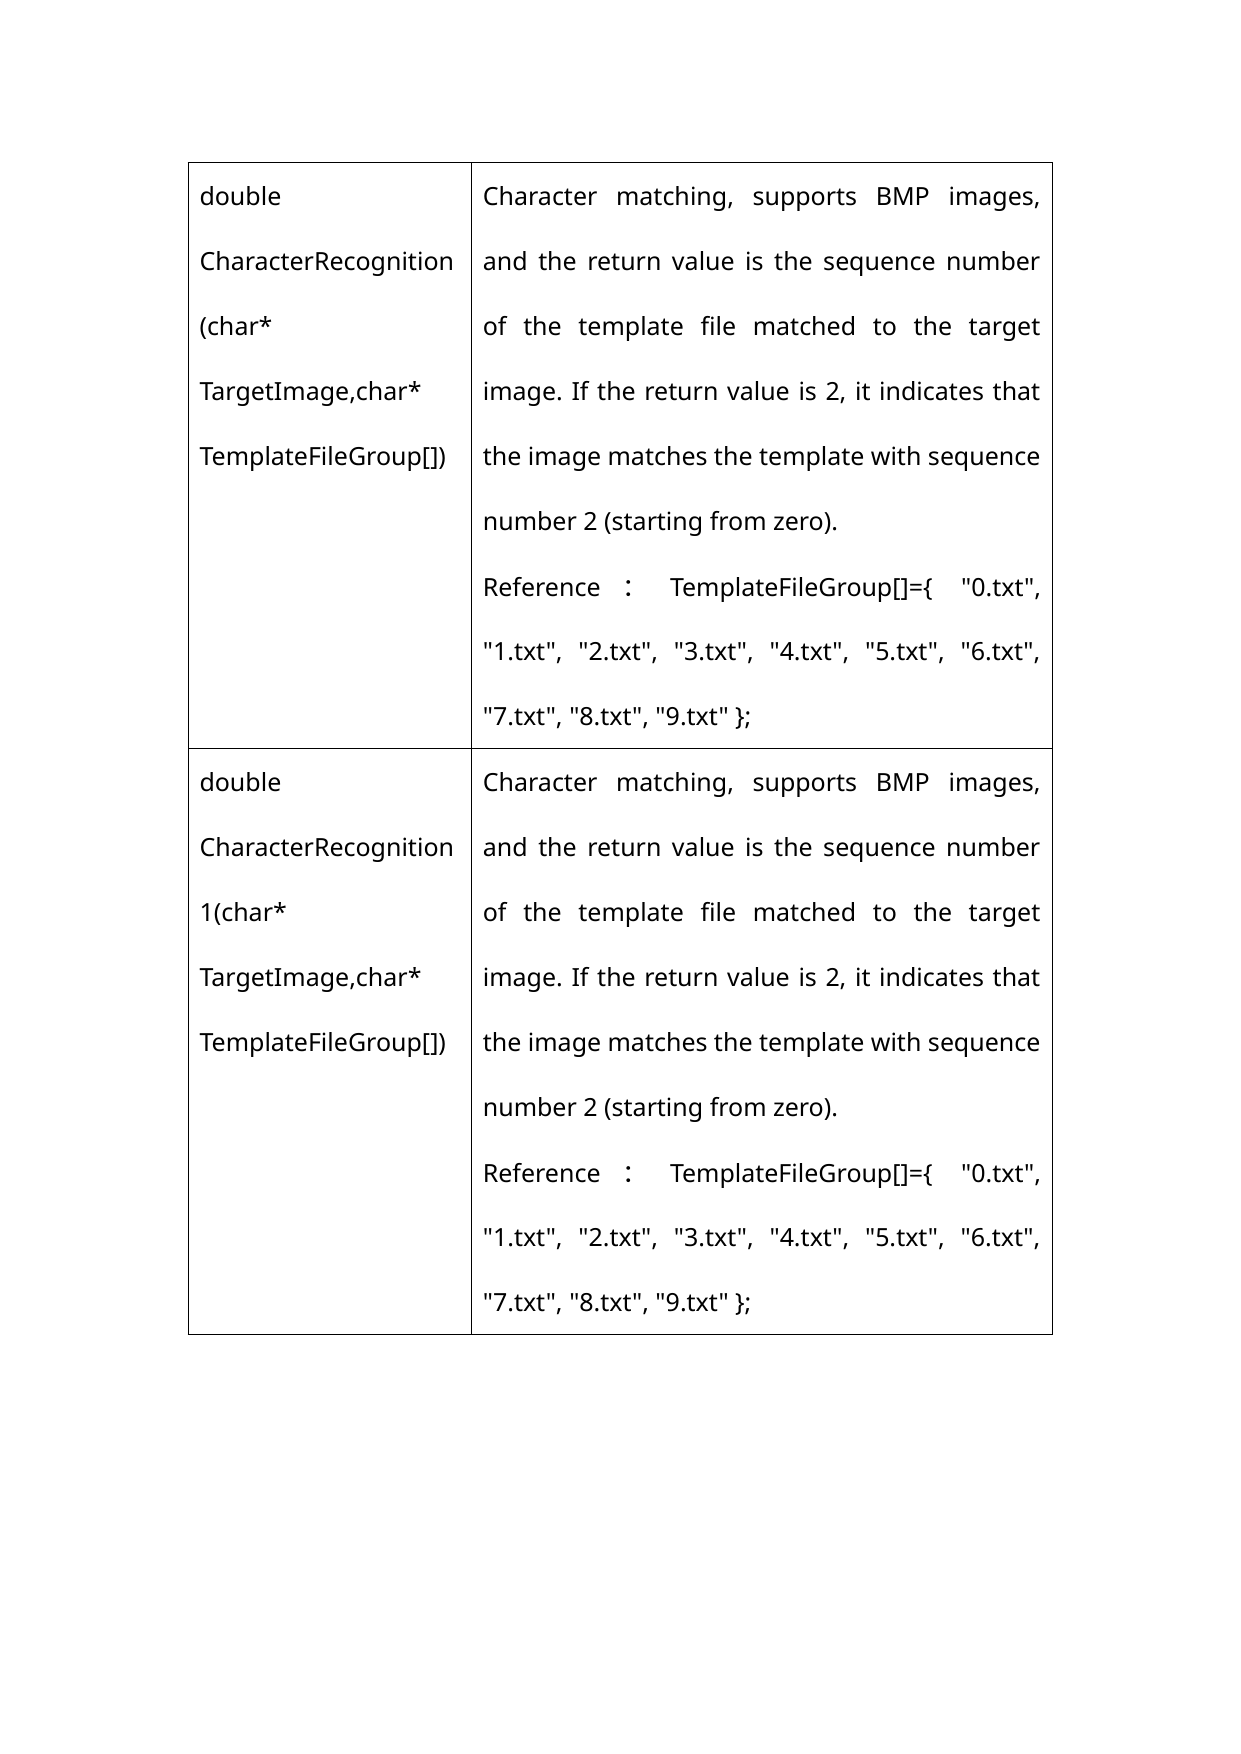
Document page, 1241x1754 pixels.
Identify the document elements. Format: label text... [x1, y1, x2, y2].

table_cell Character matching, supports BMP images, and the return value is the sequence number of the template file matched to the target image. If the return value is 2, it indicates that the image matches the template with sequence number 2 (starting from zero). Reference：TemplateFileGroup[]={ "0.txt", "1.txt", "2.txt", "3.txt", "4.txt", "5.txt", "6.txt", "7.txt", "8.txt", "9.txt" }; [472, 749, 1052, 1334]
table_cell Character matching, supports BMP images, and the return value is the sequence number of the template file matched to the target image. If the return value is 2, it indicates that the image matches the template with sequence number 2 (starting from zero). Reference：TemplateFileGroup[]={ "0.txt", "1.txt", "2.txt", "3.txt", "4.txt", "5.txt", "6.txt", "7.txt", "8.txt", "9.txt" }; [472, 163, 1052, 748]
table_cell double CharacterRecognition1(char* TargetImage,char* TemplateFileGroup[]) [189, 749, 471, 1334]
table_cell double CharacterRecognition(char* TargetImage,char* TemplateFileGroup[]) [189, 163, 471, 748]
